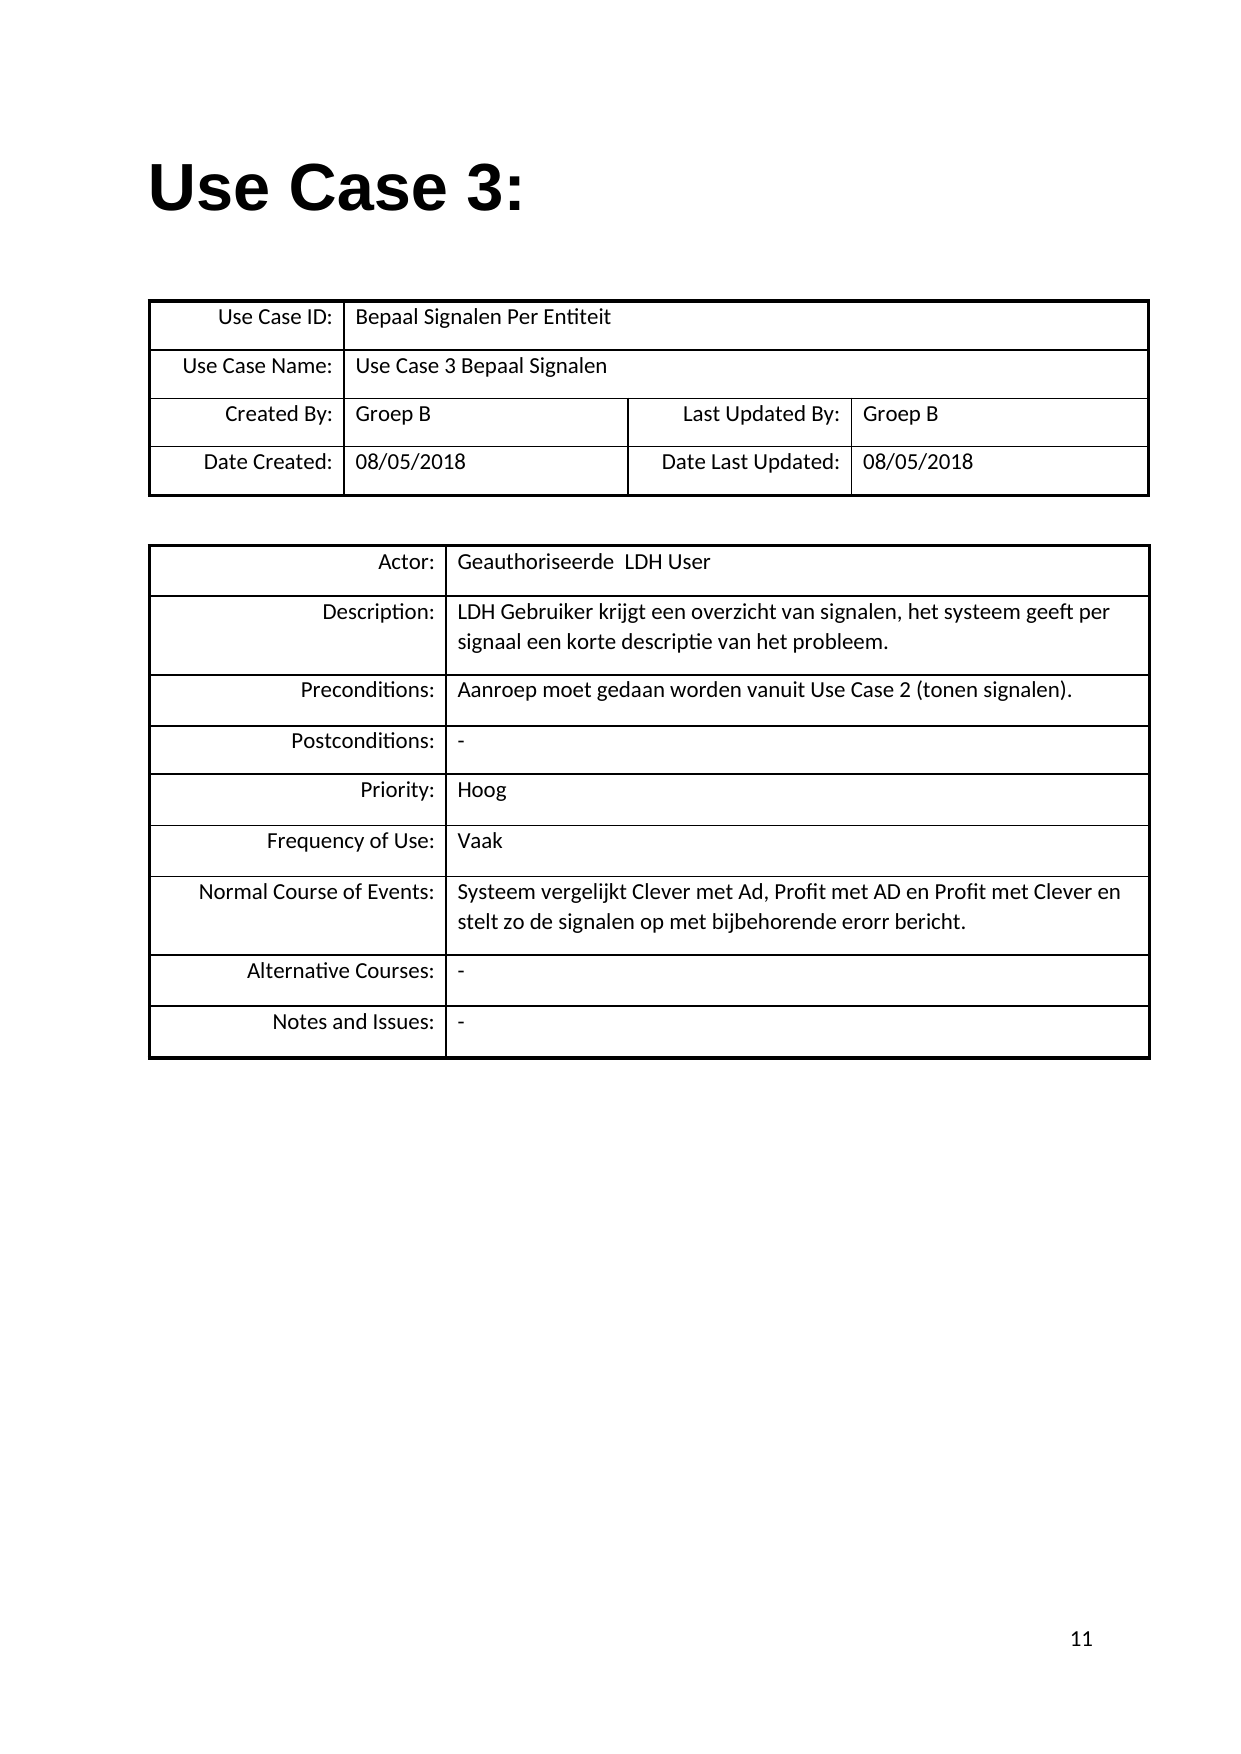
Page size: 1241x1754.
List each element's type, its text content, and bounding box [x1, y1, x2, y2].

table_header Use Case ID: [151, 303, 343, 349]
table_cell Use Case Name: [151, 351, 343, 397]
table_header Geauthoriseerde LDH User [447, 547, 1148, 595]
table_cell Last Updated By: [629, 399, 851, 446]
table_cell - [447, 1007, 1148, 1056]
table_cell 08/05/2018 [852, 447, 1147, 494]
table_cell - [447, 956, 1148, 1005]
table_cell Use Case 3 Bepaal Signalen [345, 351, 1147, 397]
table_header Actor: [151, 547, 445, 595]
table_cell Aanroep moet gedaan worden vanuit Use Case 2 (tonen signalen). [447, 676, 1148, 725]
table_cell Frequency of Use: [151, 826, 445, 876]
table_cell - [447, 727, 1148, 773]
table_cell Groep B [852, 399, 1147, 446]
table_cell Postconditions: [151, 727, 445, 773]
table_cell Priority: [151, 775, 445, 824]
table_cell Groep B [345, 399, 627, 446]
table_cell Normal Course of Events: [151, 877, 445, 954]
table_cell Created By: [151, 399, 343, 446]
table_cell 08/05/2018 [345, 447, 627, 494]
table_cell Date Last Updated: [629, 447, 851, 494]
table_cell Date Created: [151, 447, 343, 494]
table_cell Alternative Courses: [151, 956, 445, 1005]
table_cell Hoog [447, 775, 1148, 824]
table_cell Notes and Issues: [151, 1007, 445, 1056]
table_cell Preconditions: [151, 676, 445, 725]
table_cell Systeem vergelijkt Clever met Ad, Profit met AD en Profit met Clever en stelt zo de signalen op met bijbehorende erorr bericht. [447, 877, 1148, 954]
table_header Bepaal Signalen Per Entiteit [345, 303, 1147, 349]
table_cell LDH Gebruiker krijgt een overzicht van signalen, het systeem geeft per signaal een korte descriptie van het probleem. [447, 597, 1148, 674]
table_cell Vaak [447, 826, 1148, 876]
title Use Case 3: [148, 148, 1093, 224]
table_cell Description: [151, 597, 445, 674]
